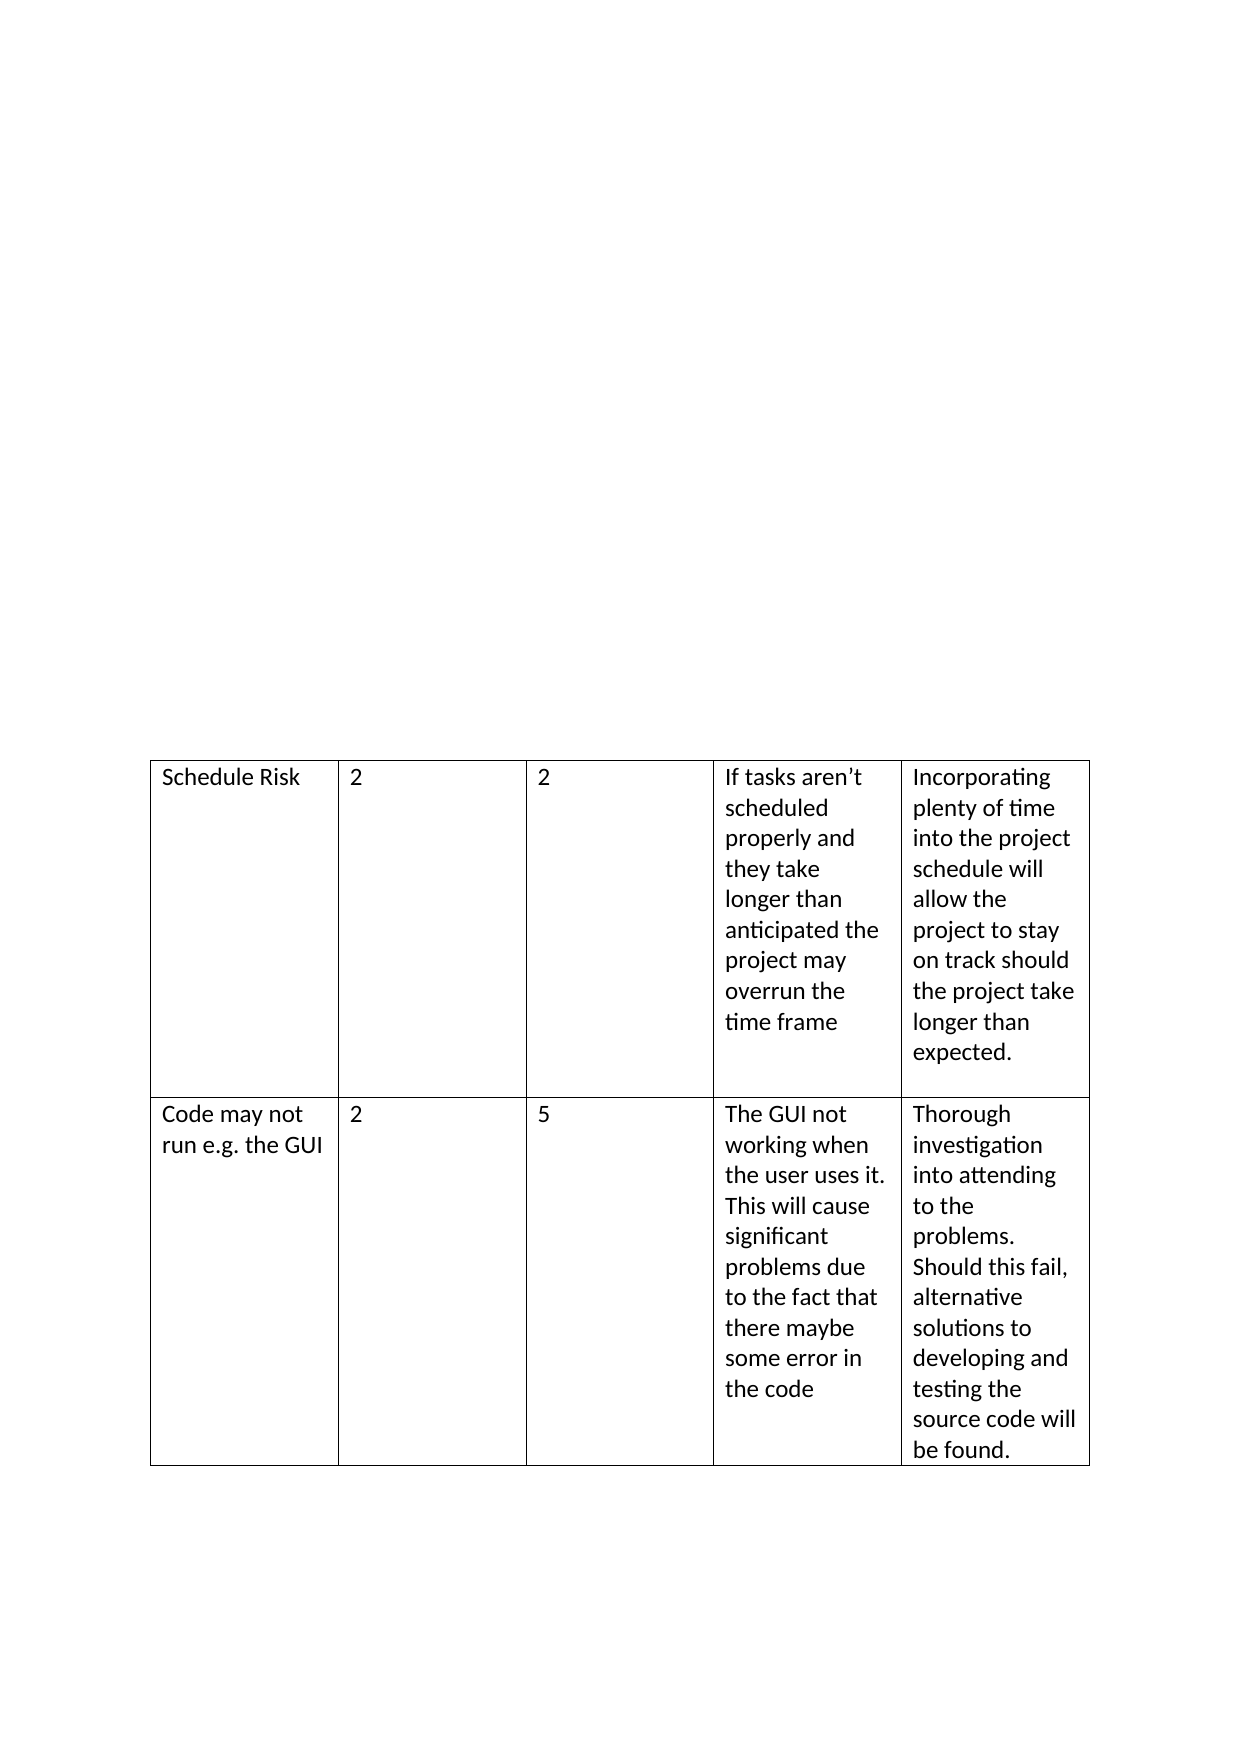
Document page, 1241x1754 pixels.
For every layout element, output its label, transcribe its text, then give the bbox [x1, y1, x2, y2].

table_cell Code may not run e.g. the GUI [151, 1098, 338, 1464]
table_cell Thorough investigation into attending to the problems. Should this fail, alternative solutions to developing and testing the source code will be found. [902, 1098, 1089, 1464]
table_header Incorporating plenty of time into the project schedule will allow the project to stay on track should the project take longer than expected. [902, 761, 1089, 1097]
table_cell 5 [527, 1098, 713, 1464]
table_header 2 [527, 761, 713, 1097]
table_cell 2 [339, 1098, 526, 1464]
table_header 2 [339, 761, 526, 1097]
table_header If tasks aren’t scheduled properly and they take longer than anticipated the project may overrun the time frame [714, 761, 901, 1097]
table_cell The GUI not working when the user uses it. This will cause significant problems due to the fact that there maybe some error in the code [714, 1098, 901, 1464]
table_header Schedule Risk [151, 761, 338, 1097]
